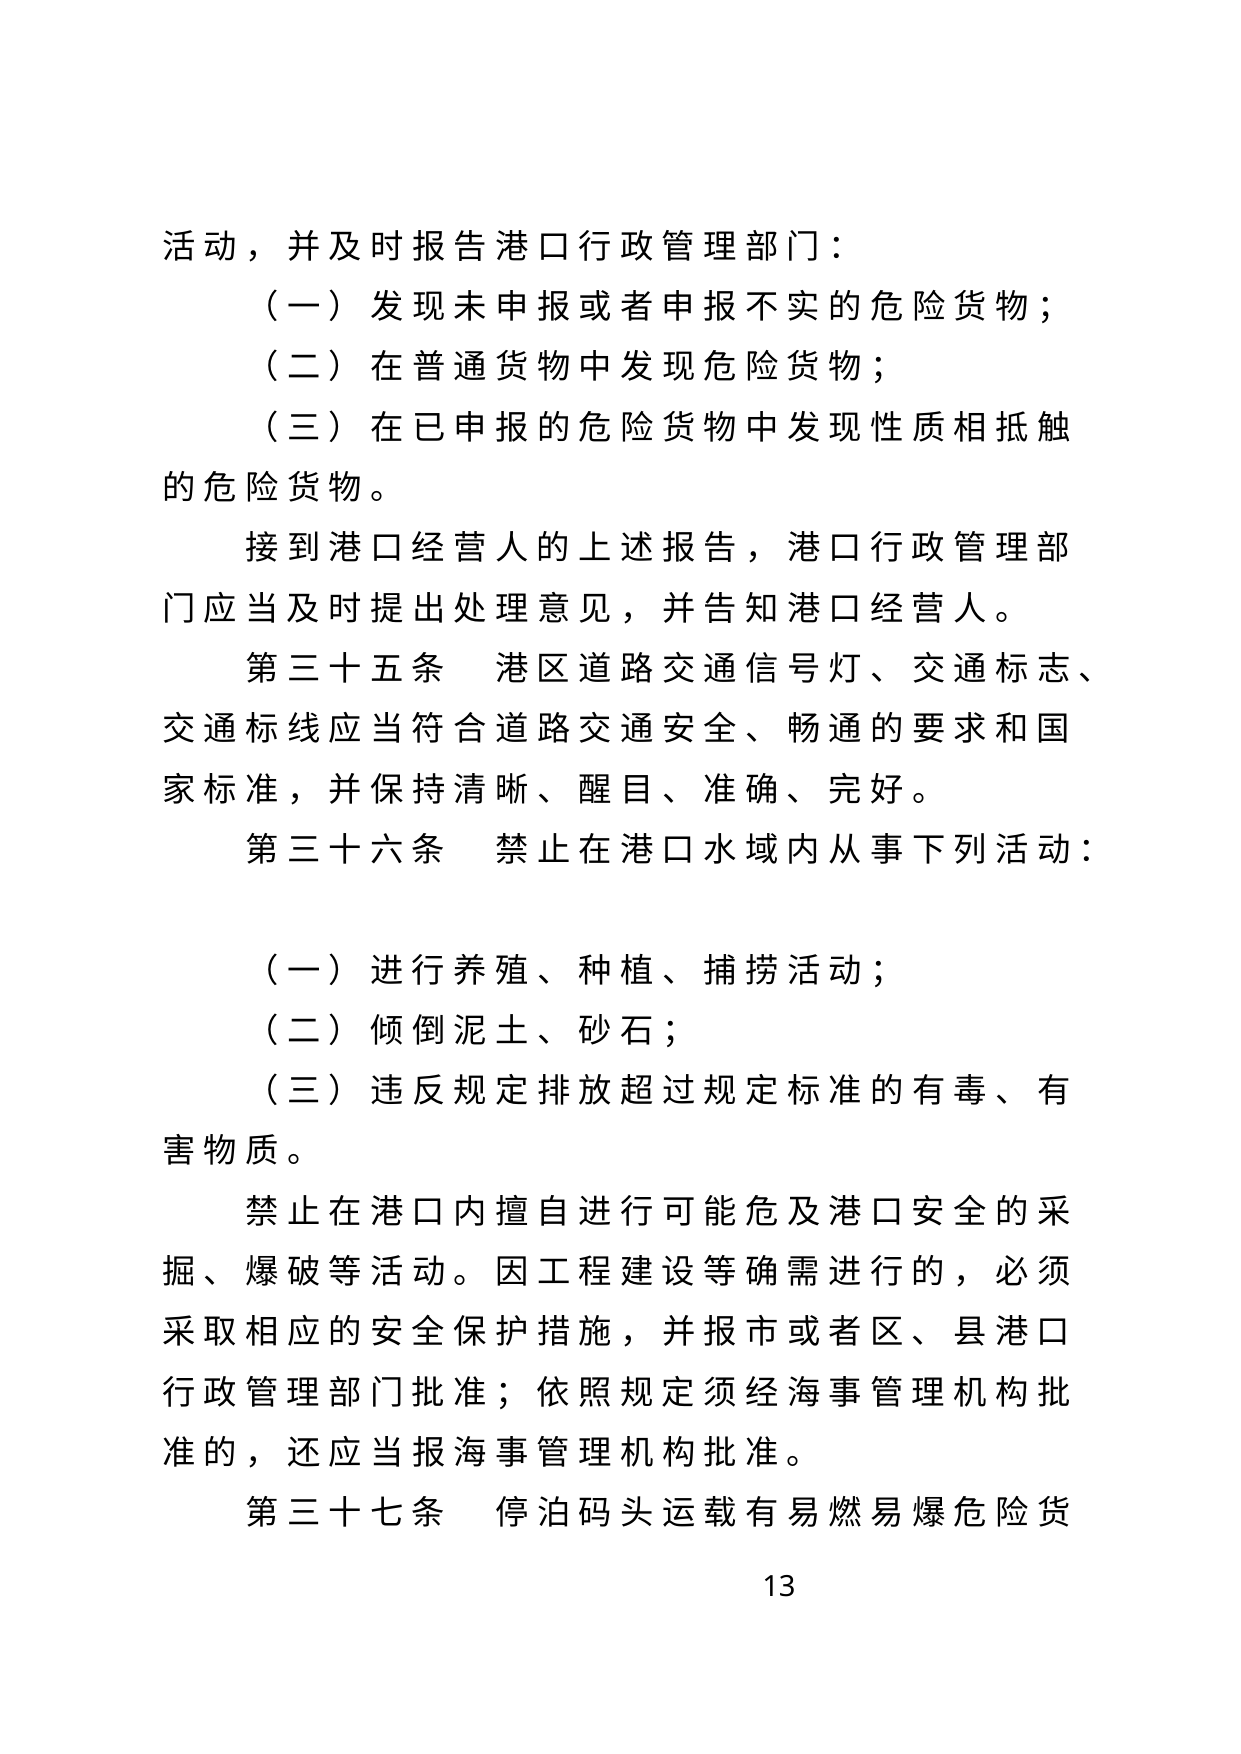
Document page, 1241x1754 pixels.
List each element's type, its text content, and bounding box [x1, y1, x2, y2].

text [162, 213, 1078, 274]
text （一）发现未申报或者申报不实的危险货物； [162, 274, 1078, 334]
text （三）违反规定排放超过规定标准的有毒、有害物质。 [162, 1058, 1078, 1178]
text （三）在已申报的危险货物中发现性质相抵触的危险货物。 [162, 394, 1078, 515]
text （二）在普通货物中发现危险货物； [162, 334, 1078, 394]
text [162, 1480, 1078, 1540]
text （二）倾倒泥土、砂石； [162, 998, 1078, 1058]
text （一）进行养殖、种植、捕捞活动； [162, 937, 1078, 998]
text 第三十五条 港区道路交通信号灯、交通标志、交通标线应当符合道路交通安全、畅通的要求和国家标准，并保持清晰、醒目、准确、完好。 [162, 636, 1078, 817]
text 禁止在港口内擅自进行可能危及港口安全的采掘、爆破等活动。因工程建设等确需进行的，必须采取相应的安全保护措施，并报市或者区、县港口行政管理部门批准；依照规定须经海事管理机构批准的，还应当报海事管理机构批准。 [162, 1178, 1078, 1480]
text 接到港口经营人的上述报告，港口行政管理部门应当及时提出处理意见，并告知港口经营人。 [162, 515, 1078, 636]
text 第三十六条 禁止在港口水域内从事下列活动： [162, 817, 1078, 937]
